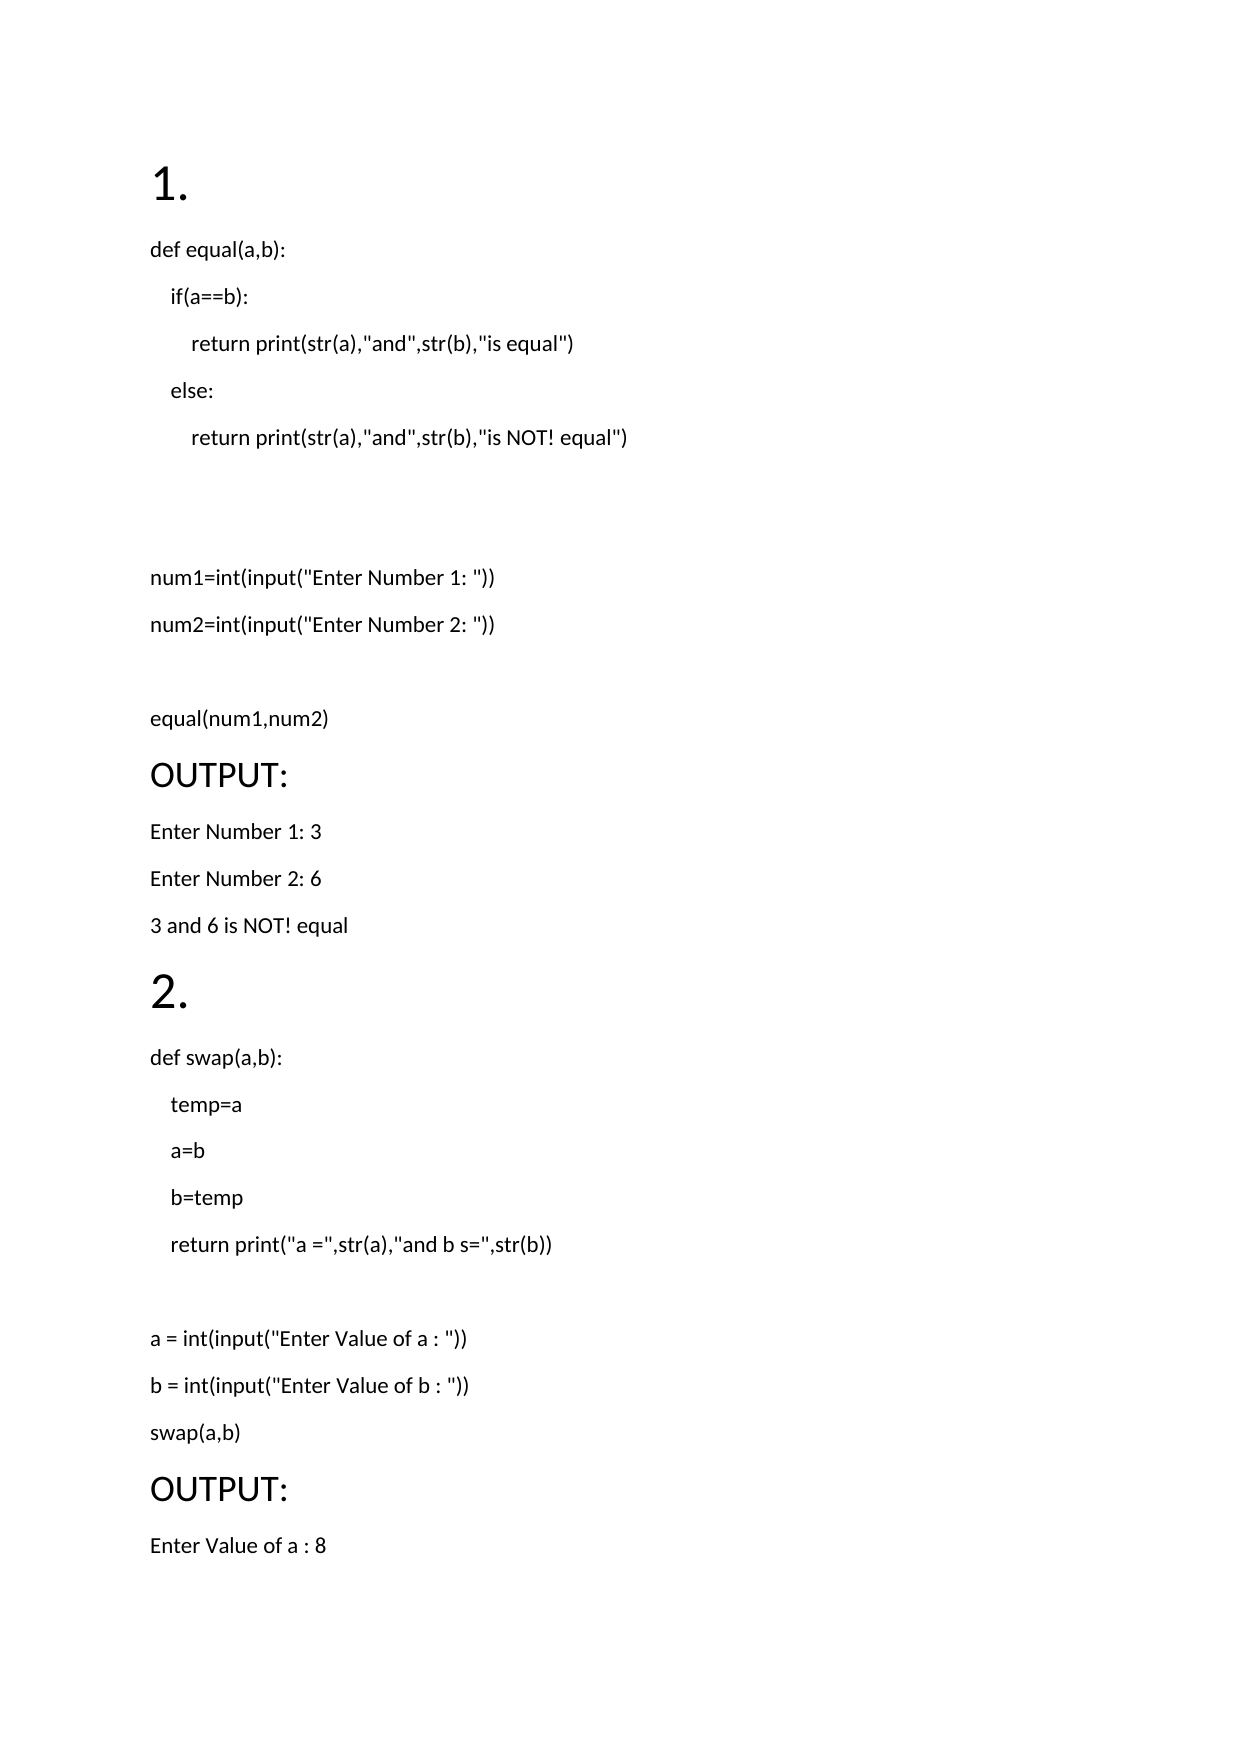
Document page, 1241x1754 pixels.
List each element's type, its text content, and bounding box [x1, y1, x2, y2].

text 1. [150, 150, 1090, 213]
text def swap(a,b): [150, 1043, 1090, 1071]
text 2. [150, 958, 1090, 1021]
text Enter Value of a : 8 [150, 1531, 1090, 1559]
text b=temp [150, 1183, 1090, 1211]
text temp=a [150, 1090, 1090, 1118]
text Enter Number 1: 3 [150, 817, 1090, 845]
text b = int(input("Enter Value of b : ")) [150, 1371, 1090, 1399]
text a = int(input("Enter Value of a : ")) [150, 1324, 1090, 1352]
text swap(a,b) [150, 1418, 1090, 1446]
text return print(str(a),"and",str(b),"is equal") [150, 329, 1090, 357]
text return print(str(a),"and",str(b),"is NOT! equal") [150, 423, 1090, 451]
text OUTPUT: [150, 1465, 1090, 1511]
text a=b [150, 1137, 1090, 1164]
text return print("a =",str(a),"and b s=",str(b)) [150, 1230, 1090, 1258]
text def equal(a,b): [150, 235, 1090, 263]
text num2=int(input("Enter Number 2: ")) [150, 610, 1090, 638]
text num1=int(input("Enter Number 1: ")) [150, 563, 1090, 591]
text equal(num1,num2) [150, 704, 1090, 732]
text else: [150, 376, 1090, 404]
text if(a==b): [150, 282, 1090, 310]
text Enter Number 2: 6 [150, 864, 1090, 892]
text OUTPUT: [150, 751, 1090, 797]
text 3 and 6 is NOT! equal [150, 911, 1090, 939]
